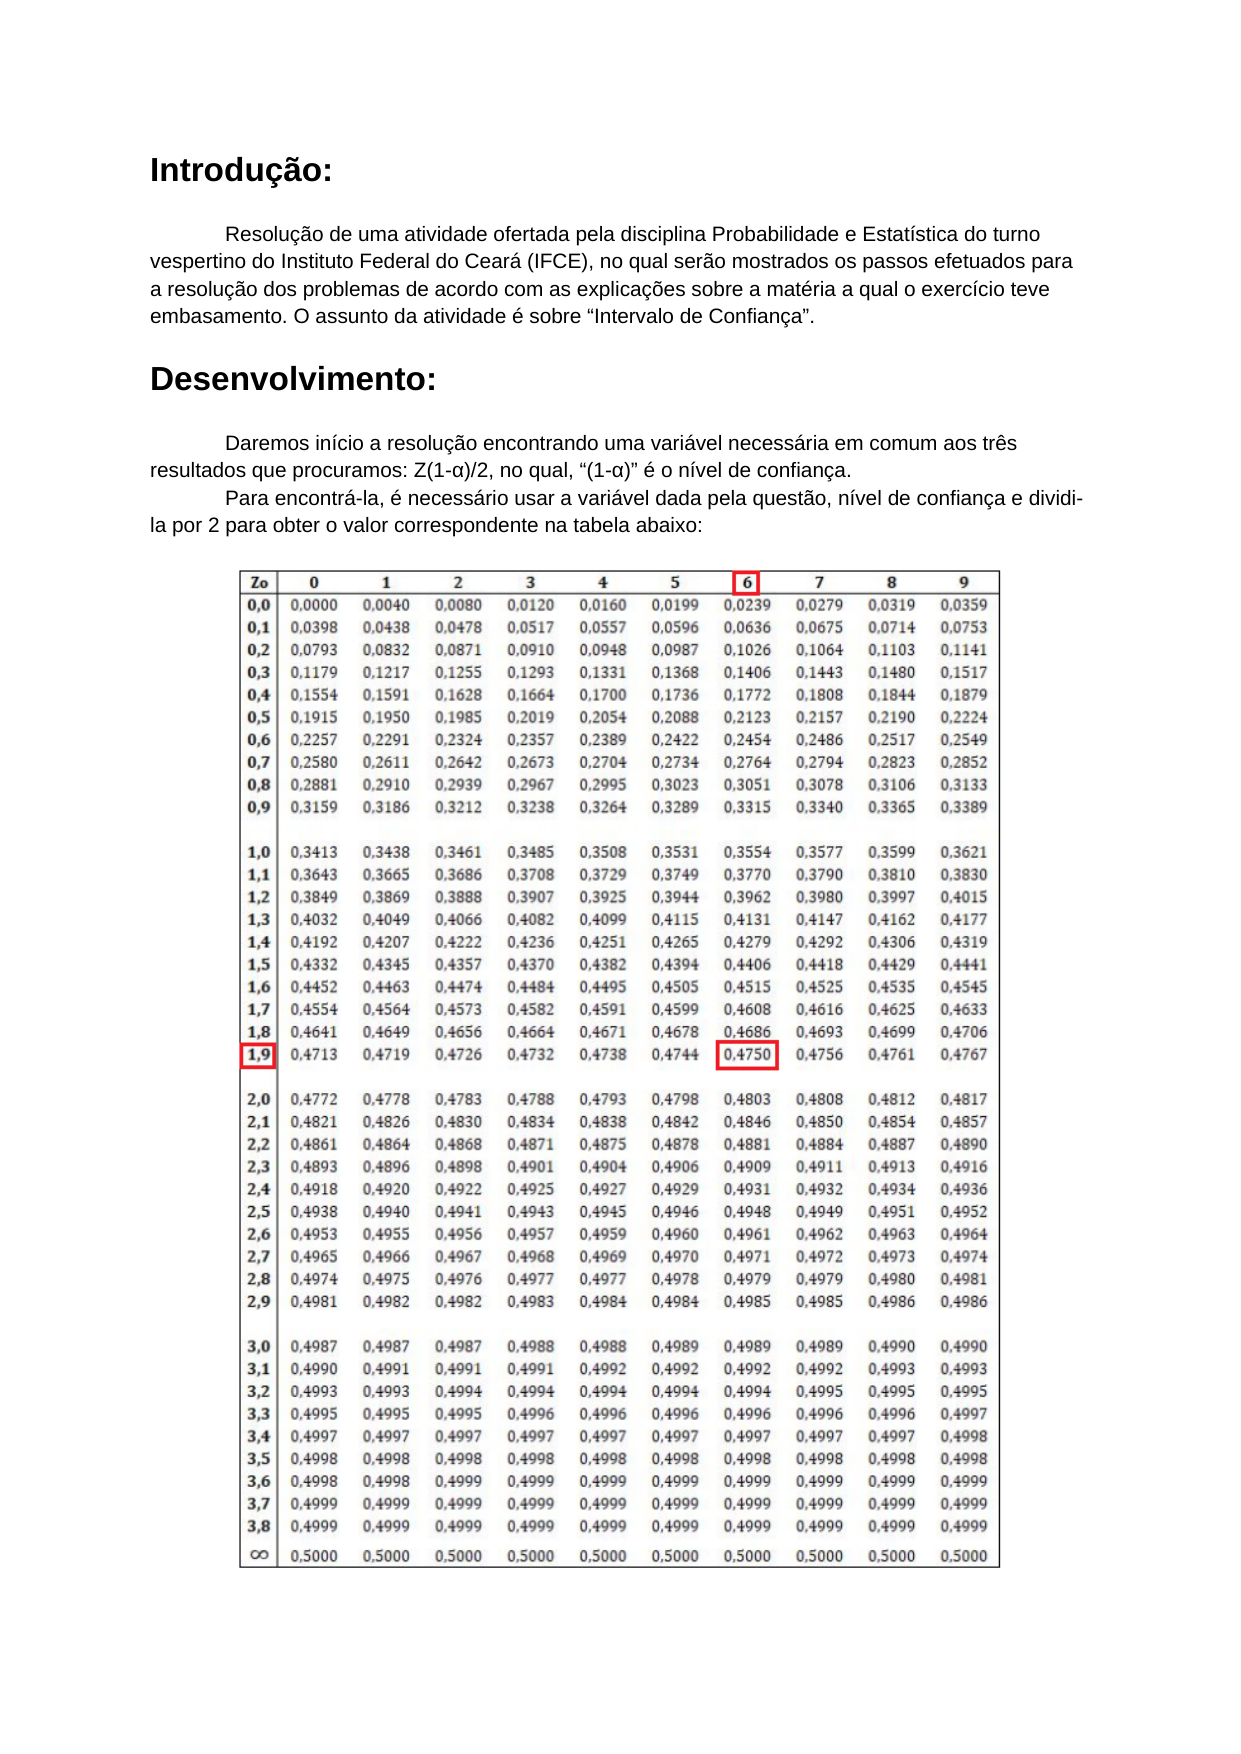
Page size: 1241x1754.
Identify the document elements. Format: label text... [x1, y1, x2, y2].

text Resolução de uma atividade ofertada pela disciplina Probabilidade e Estatística do turno vespertino do Instituto Federal do Ceará (IFCE), no qual serão mostrados os passos efetuados para a resolução dos problemas de acordo com as explicações sobre a matéria a qual o exercício teve embasamento. O assunto da atividade é sobre “Intervalo de Confiança”. [150, 222, 1090, 328]
text Para encontrá-la, é necessário usar a variável dada pela questão, nível de confiança e dividi-la por 2 para obter o valor correspondente na tabela abaixo: [150, 486, 1090, 537]
text Introdução: [150, 150, 1090, 188]
text Desenvolvimento: [150, 359, 1090, 398]
picture [237, 568, 1004, 1573]
text Daremos início a resolução encontrando uma variável necessária em comum aos três resultados que procuramos: Z(1-α)/2, no qual, “(1-α)” é o nível de confiança. [150, 431, 1090, 482]
